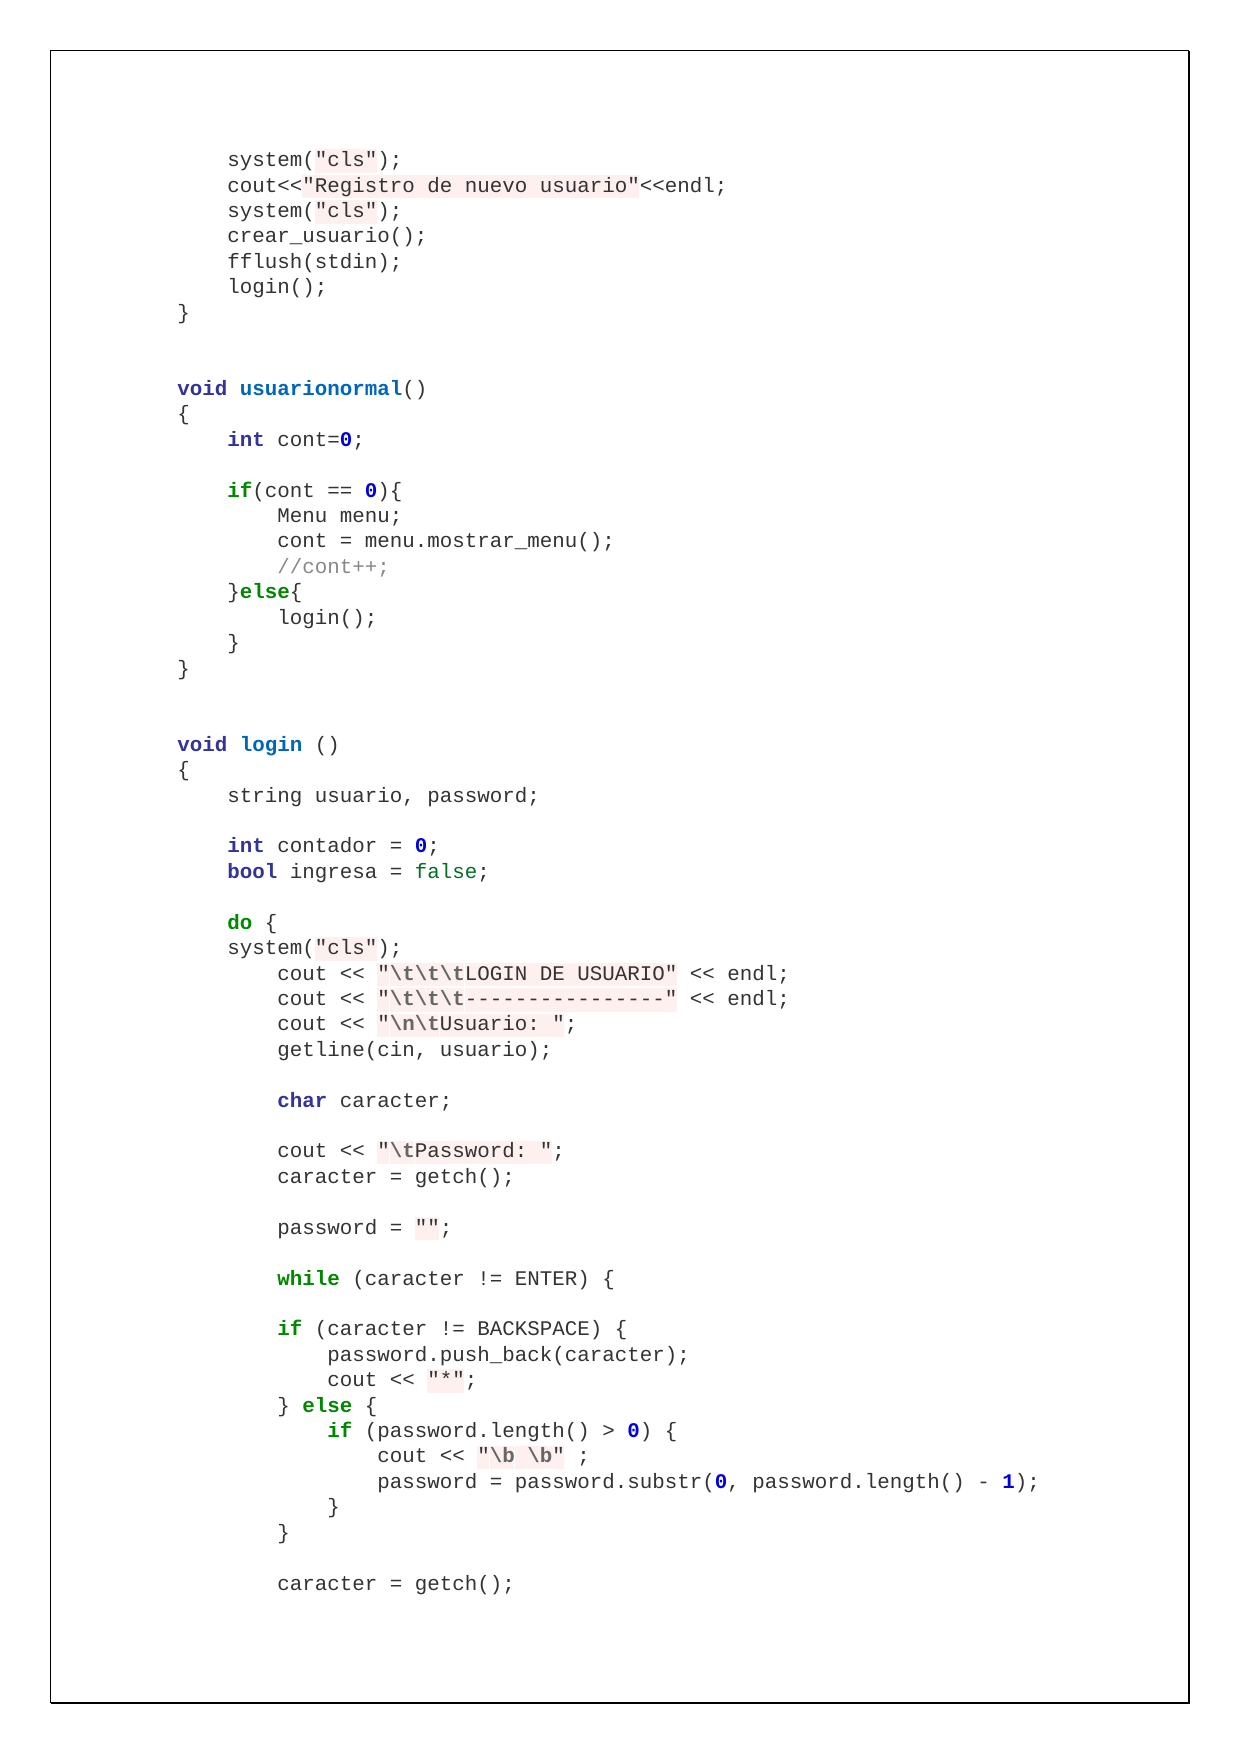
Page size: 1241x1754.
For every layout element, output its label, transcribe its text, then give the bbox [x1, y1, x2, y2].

text } [177, 300, 1062, 325]
text cout<<"Registro de nuevo usuario"<<endl; [177, 173, 1062, 198]
text if (caracter != BACKSPACE) { [177, 1317, 1062, 1342]
text } [177, 656, 1062, 681]
text cont = menu.mostrar_menu(); [177, 529, 1062, 554]
text do { [177, 910, 1062, 935]
text if (password.length() > 0) { [177, 1418, 1062, 1444]
text login(); [177, 605, 1062, 630]
text char caracter; [177, 1088, 1062, 1113]
text cout << "\b \b" ; [177, 1444, 1062, 1469]
text bool ingresa = false; [177, 859, 1062, 884]
text } [177, 1520, 1062, 1545]
text system("cls"); [177, 147, 1062, 173]
text password = password.substr(0, password.length() - 1); [177, 1469, 1062, 1494]
text cout << "\t\t\tLOGIN DE USUARIO" << endl; [177, 961, 1062, 986]
text //cont++; [177, 554, 1062, 579]
text system("cls"); [177, 198, 1062, 224]
text void usuarionormal() [177, 376, 1062, 402]
text caracter = getch(); [177, 1571, 1062, 1596]
text cout << "*"; [177, 1367, 1062, 1393]
text cout << "\t\t\t----------------" << endl; [177, 986, 1062, 1012]
text password = ""; [177, 1215, 1062, 1240]
text cout << "\tPassword: "; [177, 1139, 1062, 1164]
text getline(cin, usuario); [177, 1037, 1062, 1062]
text system("cls"); [177, 935, 1062, 961]
text } [177, 630, 1062, 656]
text Menu menu; [177, 503, 1062, 529]
text crear_usuario(); [177, 224, 1062, 249]
text while (caracter != ENTER) { [177, 1266, 1062, 1291]
text if(cont == 0){ [177, 478, 1062, 503]
text fflush(stdin); [177, 249, 1062, 274]
text void login () [177, 732, 1062, 757]
text { [177, 757, 1062, 783]
text }else{ [177, 579, 1062, 605]
text caracter = getch(); [177, 1164, 1062, 1189]
text } [177, 1494, 1062, 1520]
text login(); [177, 274, 1062, 300]
text password.push_back(caracter); [177, 1342, 1062, 1367]
text { [177, 402, 1062, 427]
text int cont=0; [177, 427, 1062, 452]
text cout << "\n\tUsuario: "; [177, 1012, 1062, 1037]
text string usuario, password; [177, 783, 1062, 808]
text } else { [177, 1393, 1062, 1418]
text int contador = 0; [177, 834, 1062, 859]
